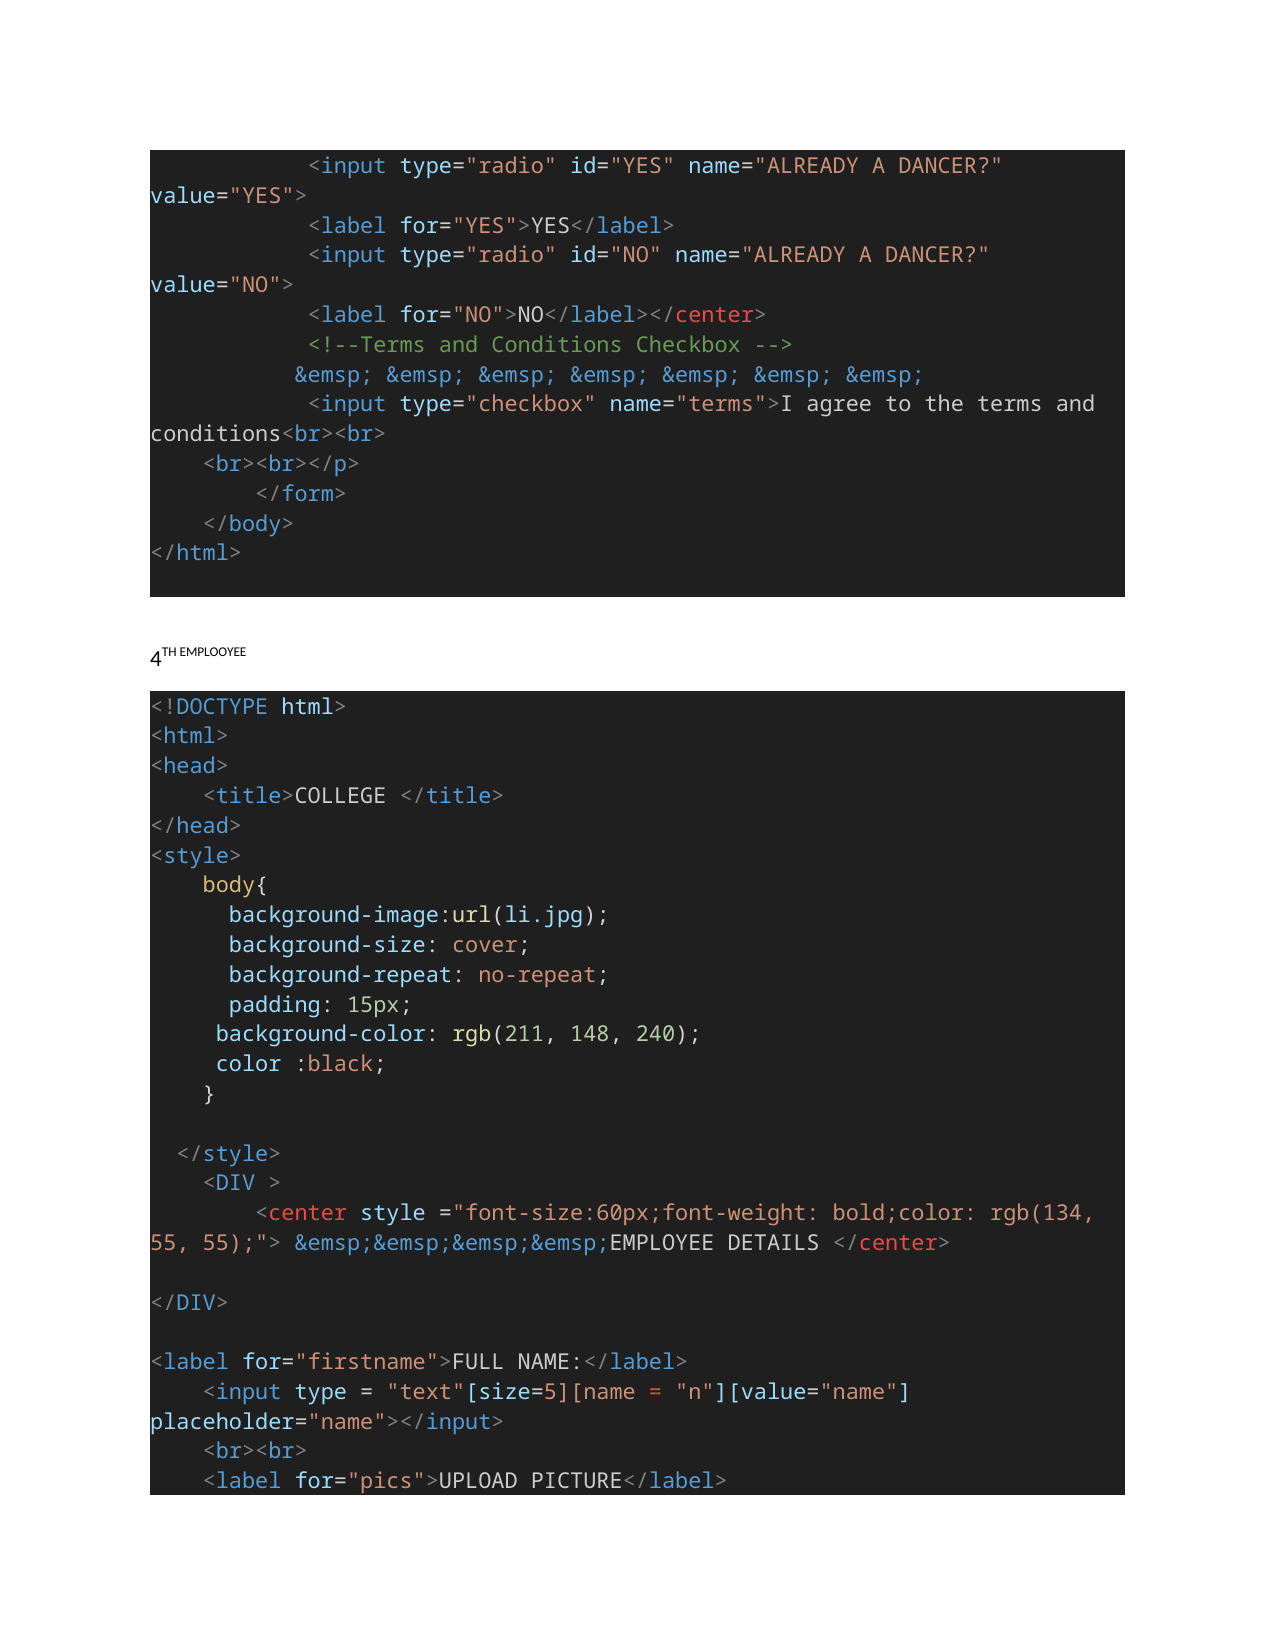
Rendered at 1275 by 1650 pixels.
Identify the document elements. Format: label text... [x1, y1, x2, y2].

text <input type="radio" id="NO" name="ALREADY A DANCER?" value="NO"> [150, 239, 1125, 299]
text <br><br> [150, 1435, 1125, 1465]
text } [150, 1078, 1125, 1108]
text <center style ="font-size:60px;font-weight: bold;color: rgb(134, 55, 55);"> &emsp;&emsp;&emsp;&emsp;EMPLOYEE DETAILS </center> [150, 1197, 1125, 1257]
text <label for="NO">NO</label></center> [150, 299, 1125, 329]
text <html> [150, 720, 1125, 750]
text <title>COLLEGE </title> [150, 780, 1125, 810]
text background-image:url(li.jpg); [150, 899, 1125, 929]
text <input type = "text"[size=5][name = "n"][value="name"] placeholder="name"></input> [150, 1376, 1125, 1435]
text background-repeat: no-repeat; [150, 959, 1125, 988]
text body{ [150, 869, 1125, 899]
text color :black; [150, 1048, 1125, 1078]
text </form> [150, 478, 1125, 507]
text <label for="pics">UPLOAD PICTURE</label> [150, 1465, 1125, 1495]
text <DIV > [150, 1167, 1125, 1197]
text <label for="firstname">FULL NAME:</label> [150, 1346, 1125, 1376]
text </html> [150, 537, 1125, 567]
text <style> [150, 839, 1125, 869]
text 4TH EMPLOOYEE [150, 644, 1125, 672]
text background-size: cover; [150, 929, 1125, 959]
text background-color: rgb(211, 148, 240); [150, 1018, 1125, 1048]
text padding: 15px; [150, 988, 1125, 1018]
text <input type="checkbox" name="terms">I agree to the terms and conditions<br><br> [150, 388, 1125, 448]
text <br><br></p> [150, 448, 1125, 478]
text <input type="radio" id="YES" name="ALREADY A DANCER?" value="YES"> [150, 150, 1125, 209]
text <head> [150, 750, 1125, 780]
text <!DOCTYPE html> [150, 691, 1125, 720]
text </head> [150, 810, 1125, 839]
text <label for="YES">YES</label> [150, 209, 1125, 239]
text </DIV> [150, 1286, 1125, 1316]
text <!--Terms and Conditions Checkbox --> [150, 329, 1125, 358]
text </body> [150, 507, 1125, 537]
text </style> [150, 1137, 1125, 1167]
text &emsp; &emsp; &emsp; &emsp; &emsp; &emsp; &emsp; [150, 358, 1125, 388]
